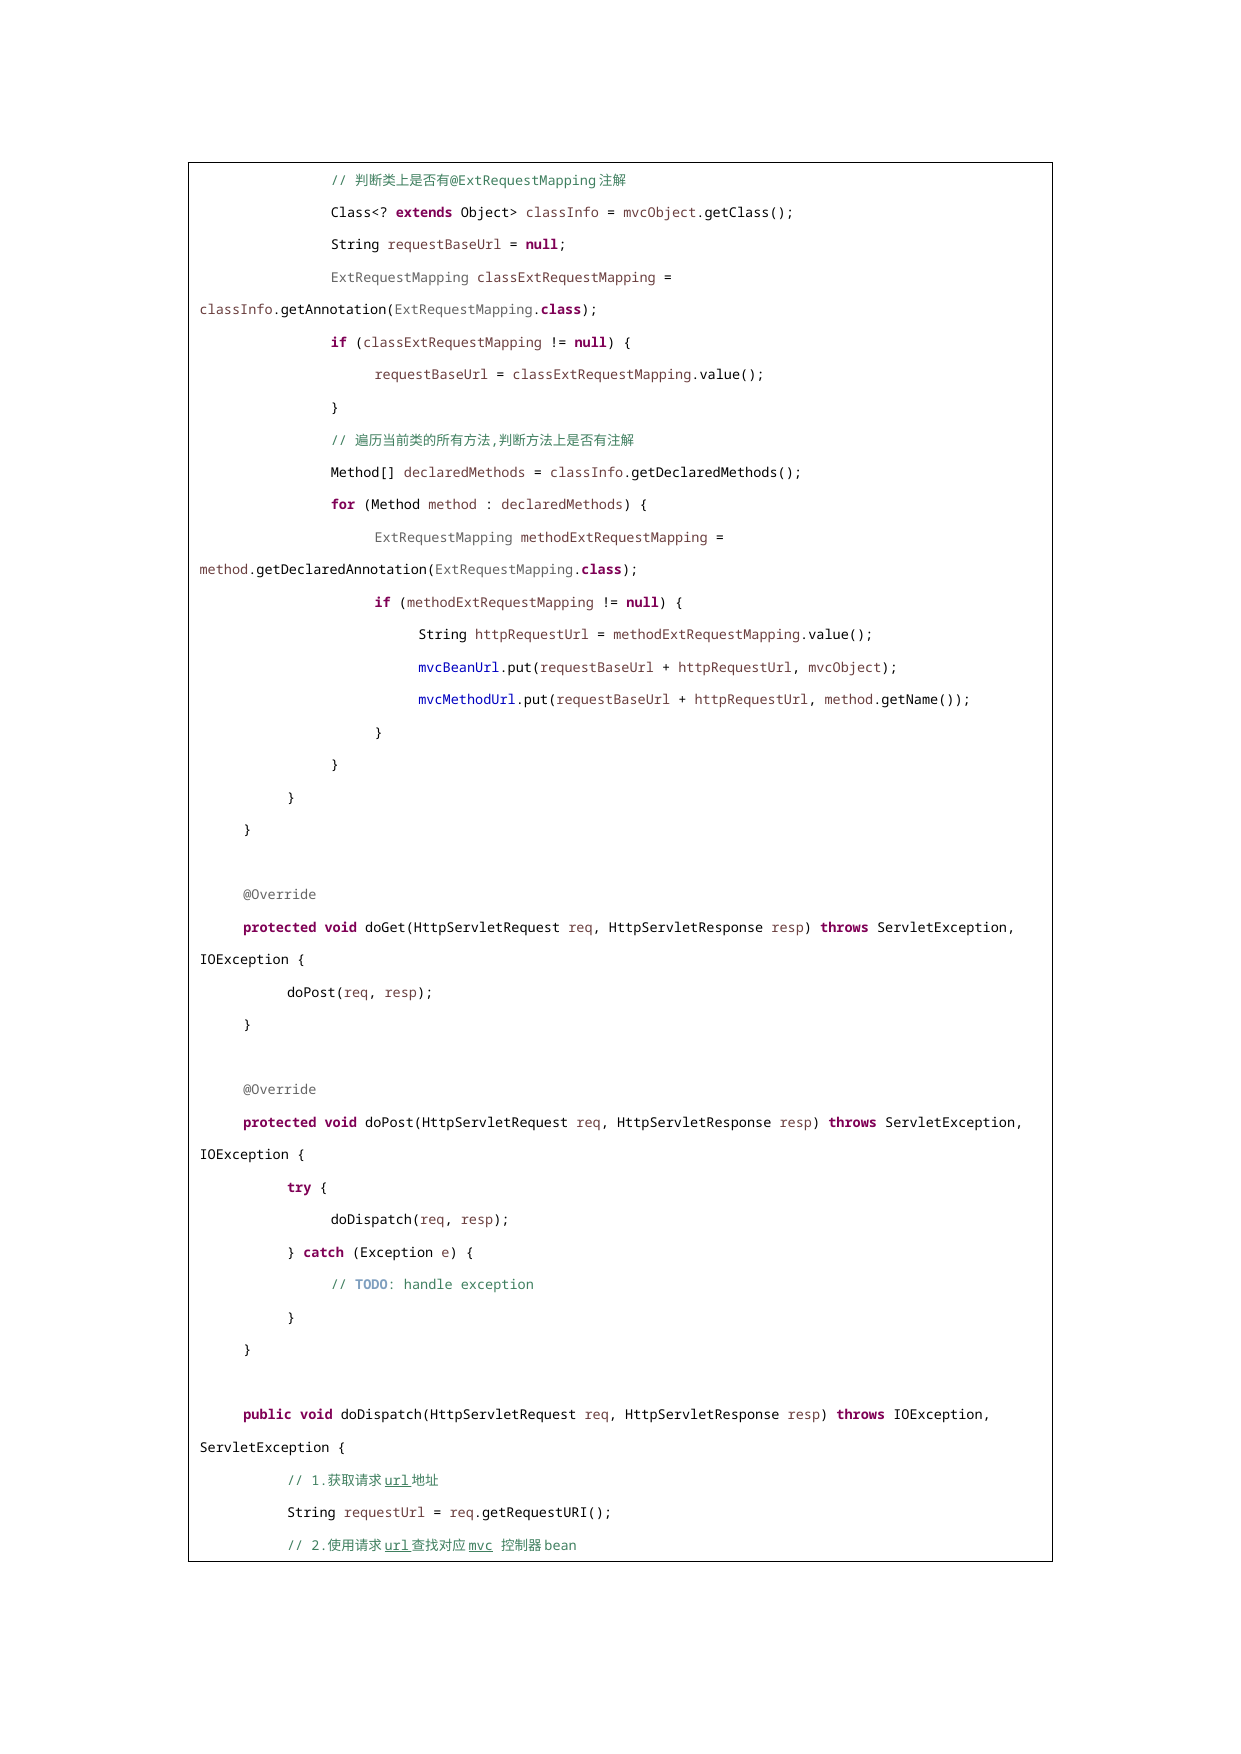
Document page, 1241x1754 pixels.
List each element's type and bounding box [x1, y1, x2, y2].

table_header [189, 163, 1052, 1561]
